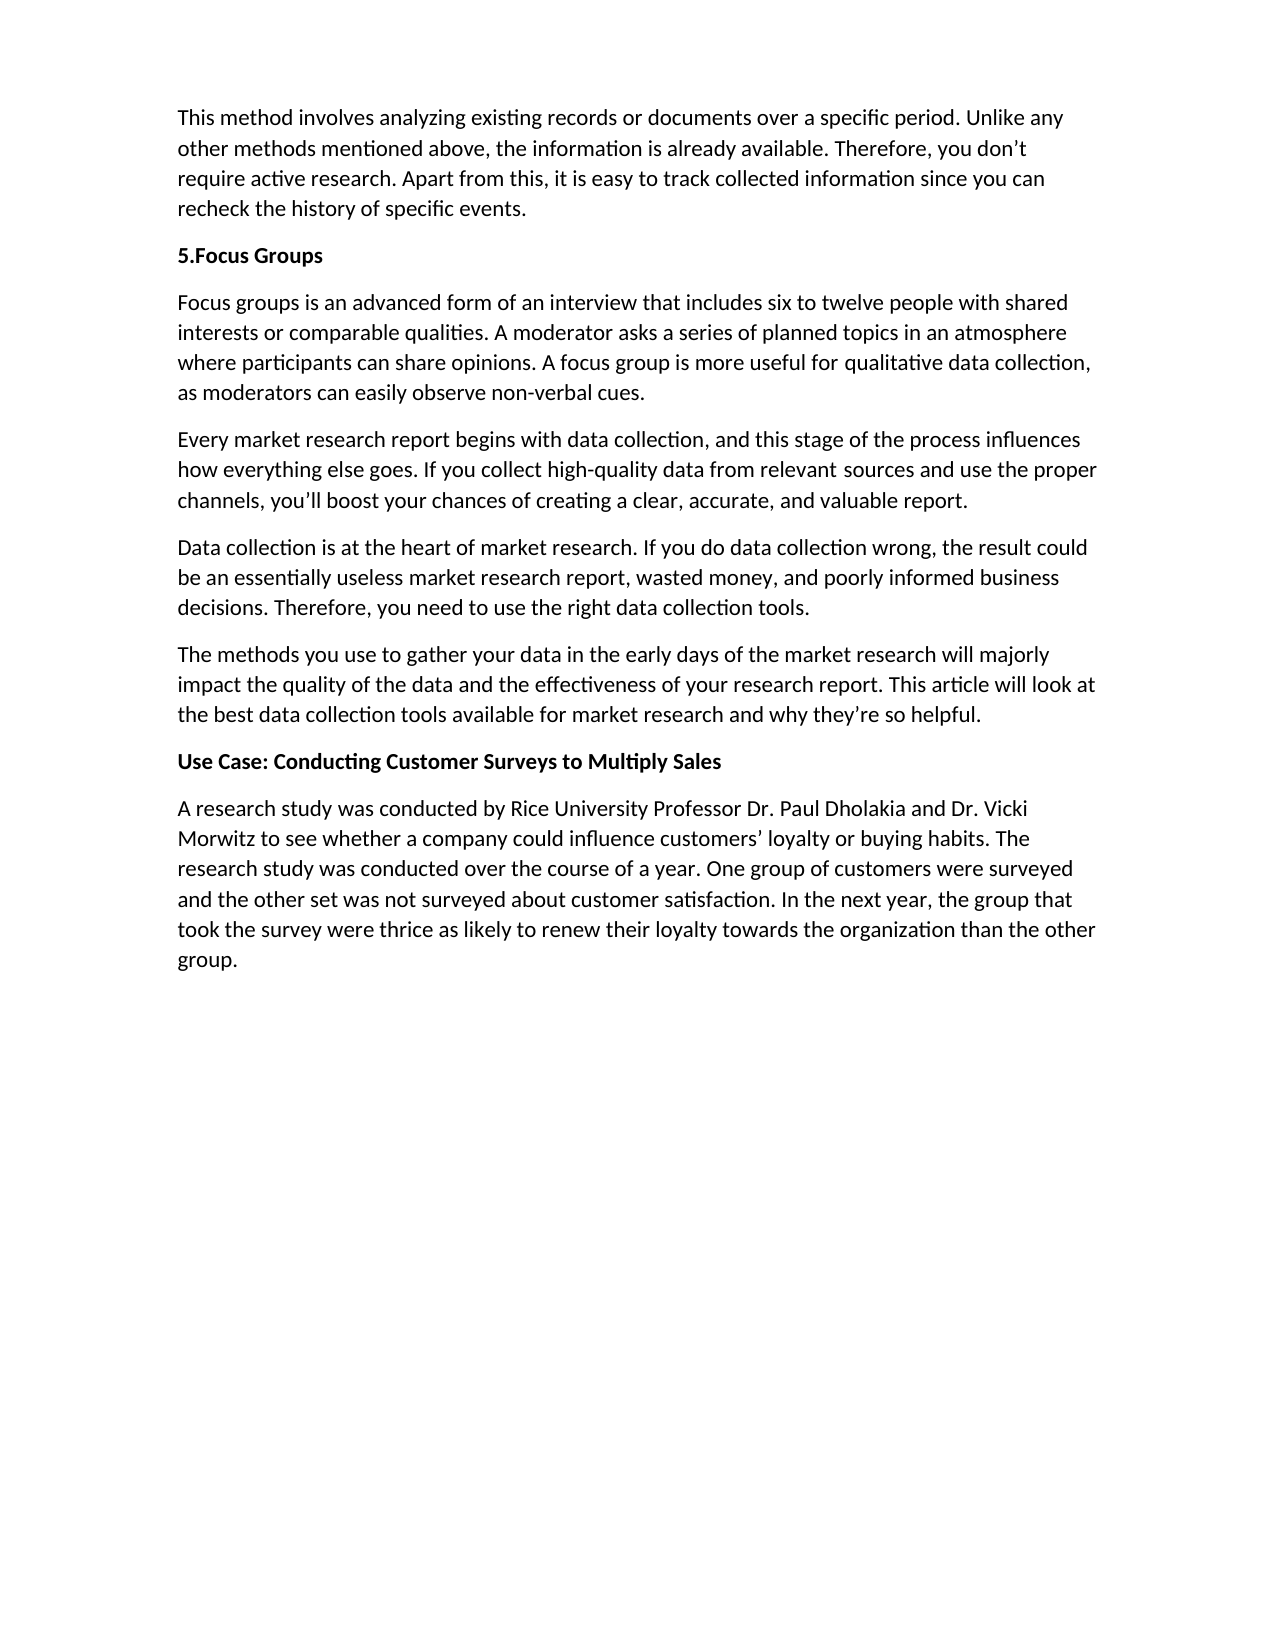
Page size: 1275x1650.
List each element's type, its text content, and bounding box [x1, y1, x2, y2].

text Use Case: Conducting Customer Surveys to Multiply Sales [177, 747, 1098, 775]
text Focus groups is an advanced form of an interview that includes six to twelve people with shared interests or comparable qualities. A moderator asks a series of planned topics in an atmosphere where participants can share opinions. A focus group is more useful for qualitative data collection, as moderators can easily observe non-verbal cues. [177, 288, 1098, 406]
text A research study was conducted by Rice University Professor Dr. Paul Dholakia and Dr. Vicki Morwitz to see whether a company could influence customers’ loyalty or buying habits. The research study was conducted over the course of a year. One group of customers were surveyed and the other set was not surveyed about customer satisfaction. In the next year, the group that took the survey were thrice as likely to renew their loyalty towards the organization than the other group. [177, 794, 1098, 973]
text 5.Focus Groups [177, 241, 1098, 269]
text This method involves analyzing existing records or documents over a specific period. Unlike any other methods mentioned above, the information is already available. Therefore, you don’t require active research. Apart from this, it is easy to track collected information since you can recheck the history of specific events. [177, 103, 1098, 222]
text Every market research report begins with data collection, and this stage of the process influences how everything else goes. If you collect high-quality data from relevant sources and use the proper channels, you’ll boost your chances of creating a clear, accurate, and valuable report. [177, 425, 1098, 514]
text Data collection is at the heart of market research. If you do data collection wrong, the result could be an essentially useless market research report, wasted money, and poorly informed business decisions. Therefore, you need to use the right data collection tools. [177, 533, 1098, 621]
text The methods you use to gather your data in the early days of the market research will majorly impact the quality of the data and the effectiveness of your research report. This article will look at the best data collection tools available for market research and why they’re so helpful. [177, 640, 1098, 728]
